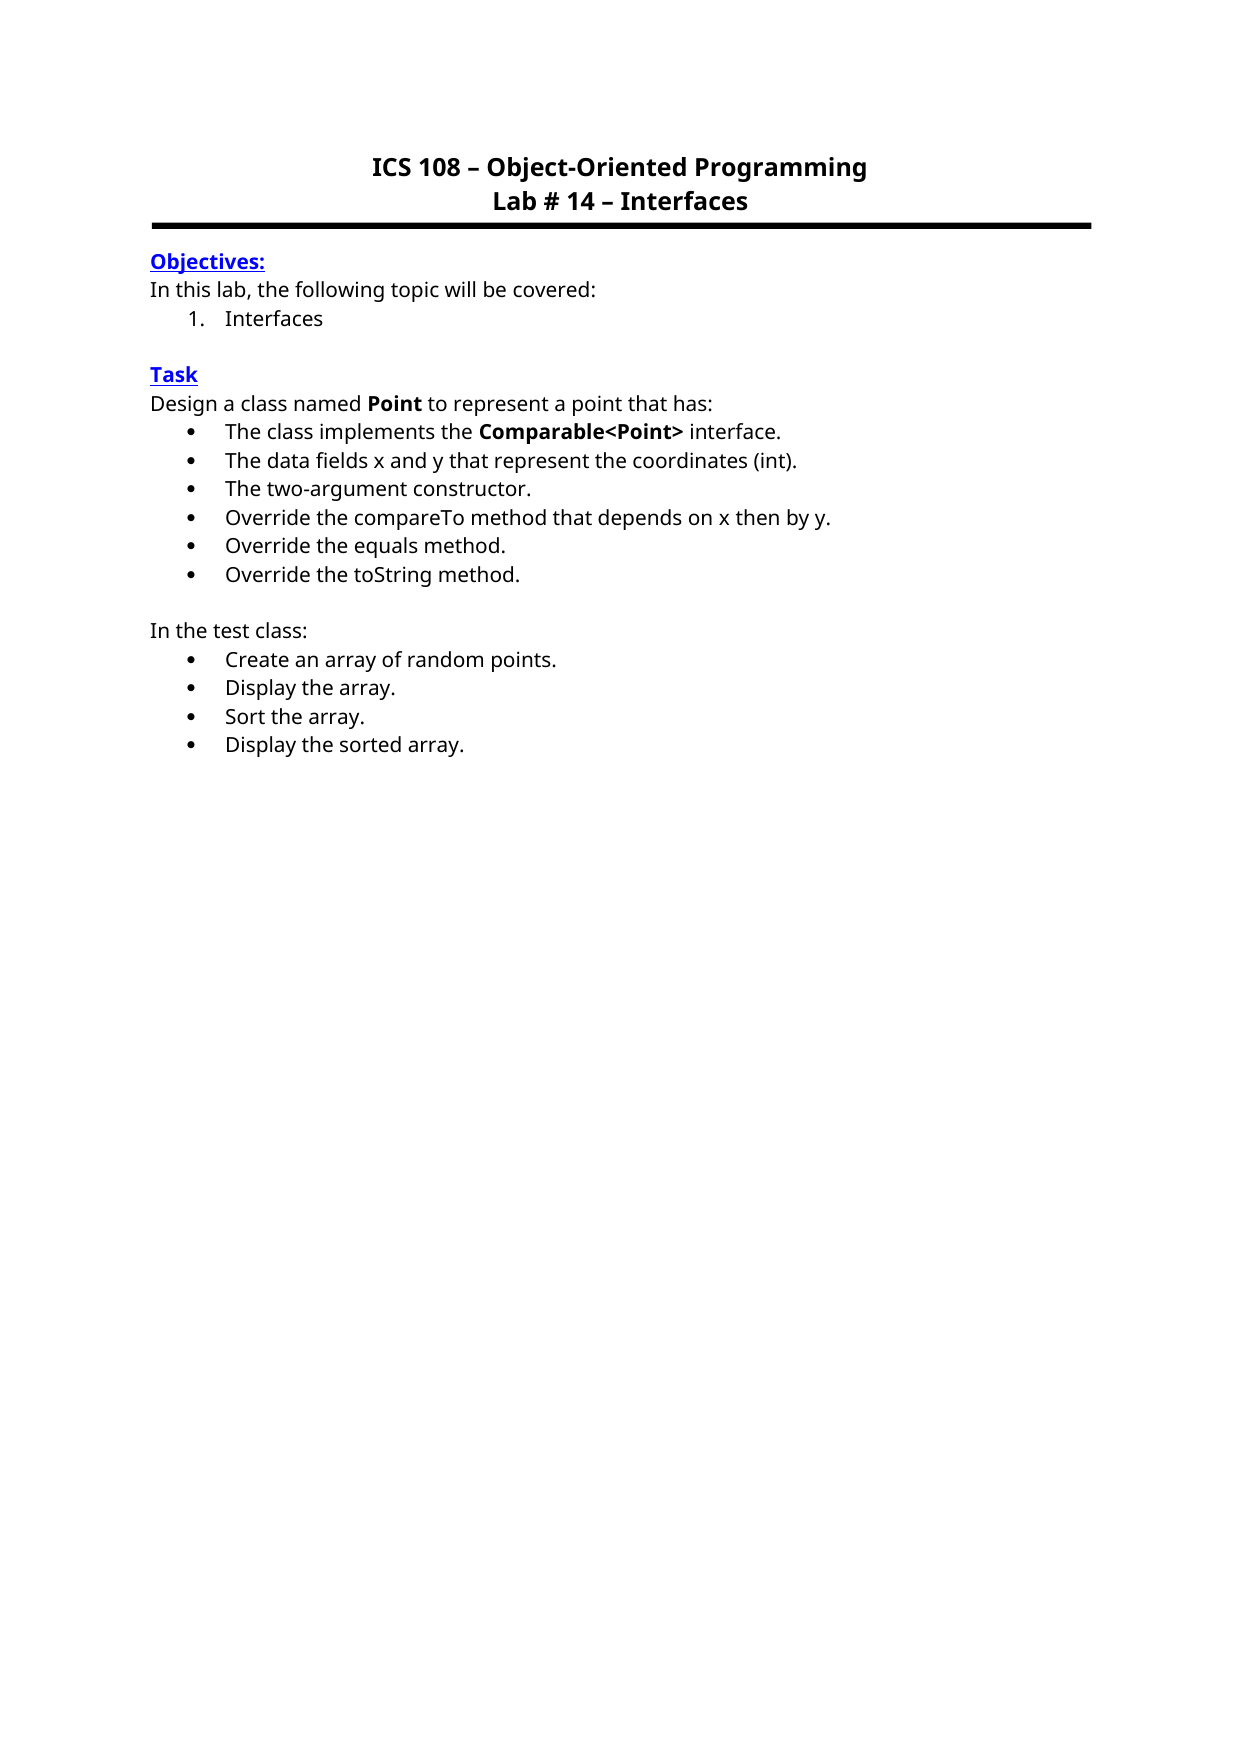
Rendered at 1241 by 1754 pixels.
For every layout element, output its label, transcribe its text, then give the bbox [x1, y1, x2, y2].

list Override the equals method. [187, 531, 1090, 560]
list The two-argument constructor. [187, 474, 1090, 503]
text Lab # 14 – Interfaces [150, 184, 1090, 218]
list Display the sorted array. [187, 730, 1090, 759]
list The class implements the Comparable<Point> interface. [187, 417, 1090, 446]
text Task [150, 361, 1090, 389]
list Display the array. [187, 673, 1090, 702]
list Override the compareTo method that depends on x then by y. [187, 503, 1090, 531]
text In this lab, the following topic will be covered: [150, 275, 1090, 304]
list Override the toString method. [187, 560, 1090, 588]
text Objectives: [150, 247, 1090, 275]
list Create an array of random points. [187, 645, 1090, 673]
list The data fields x and y that represent the coordinates (int). [187, 446, 1090, 474]
text Design a class named Point to represent a point that has: [150, 389, 1090, 417]
list Interfaces [187, 304, 1090, 332]
text In the test class: [150, 617, 1090, 645]
list Sort the array. [187, 702, 1090, 730]
text ICS 108 – Object-Oriented Programming [150, 150, 1090, 184]
